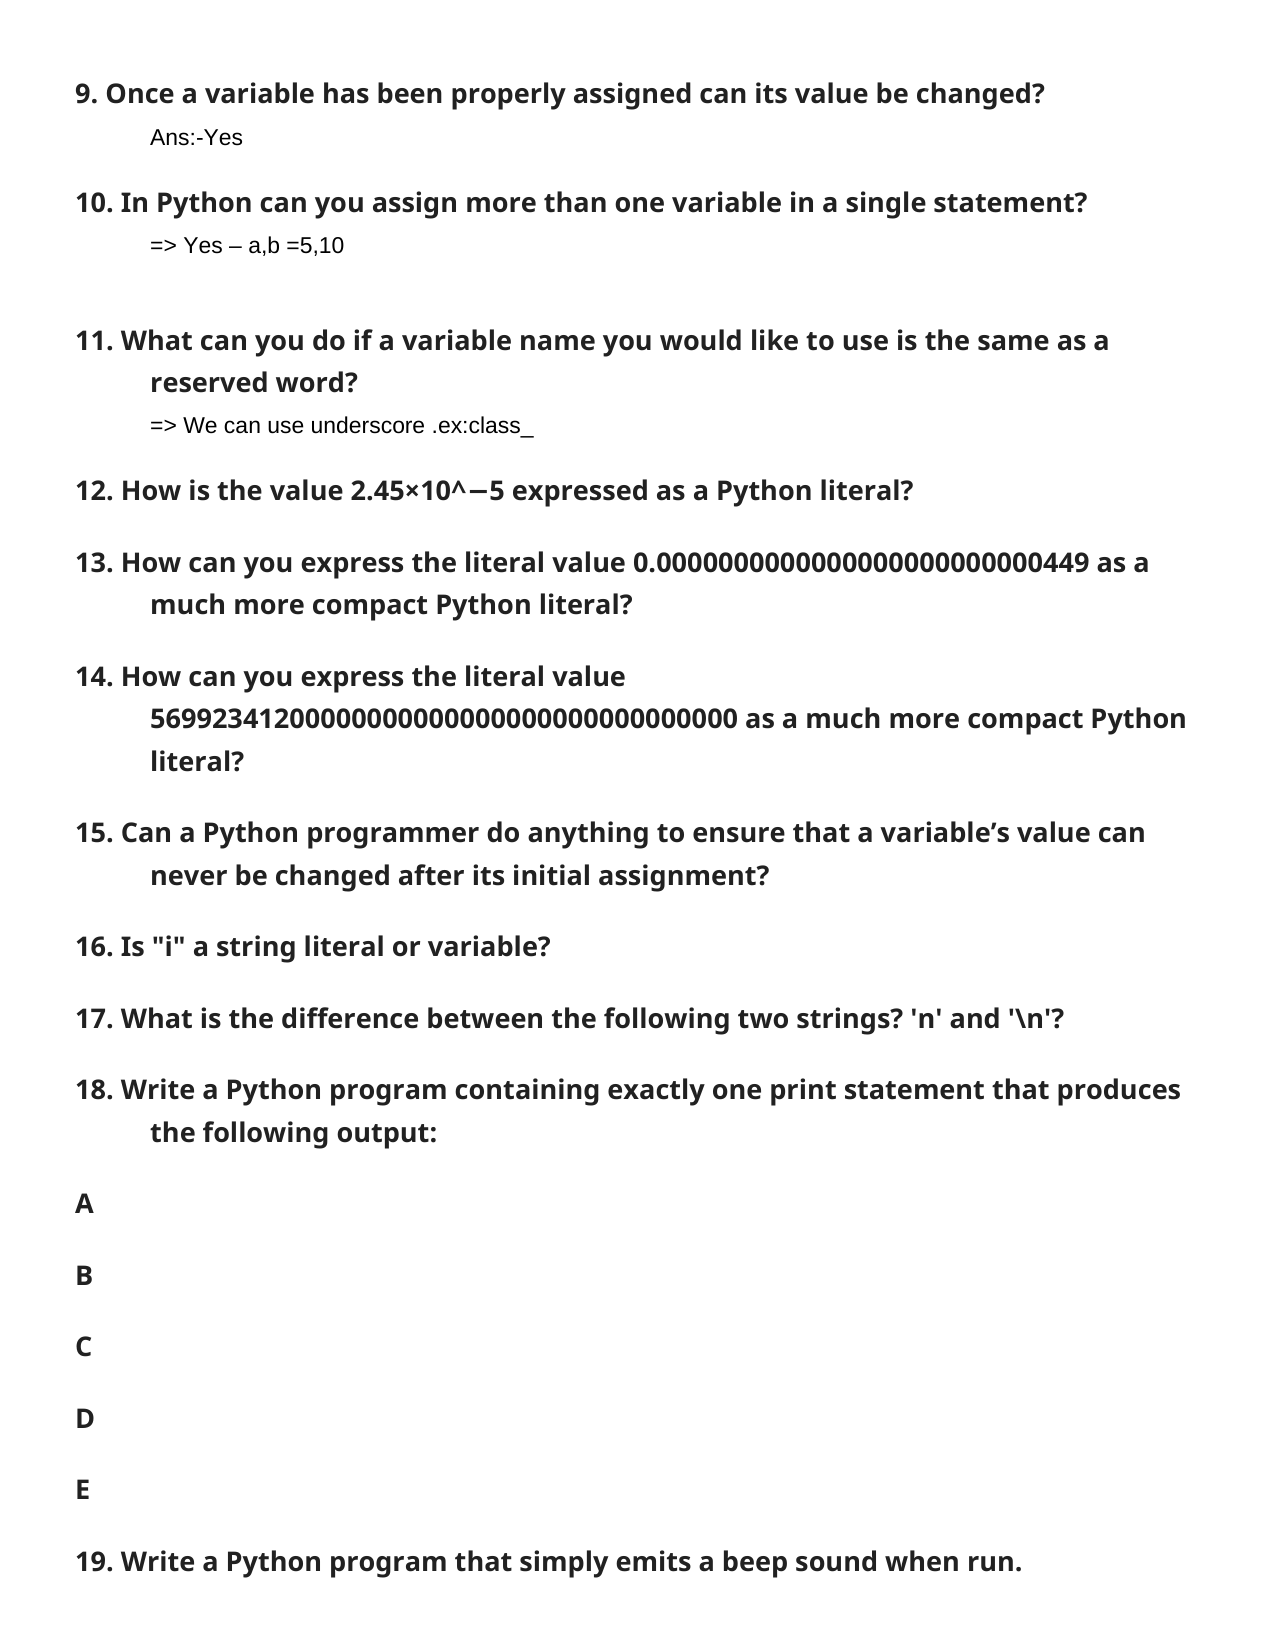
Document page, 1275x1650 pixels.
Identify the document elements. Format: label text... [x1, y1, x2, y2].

subtitle E [75, 1471, 1200, 1508]
subtitle 14. How can you express the literal value 56992341200000000000000000000000000000 as a much more compact Python literal? [75, 657, 1200, 779]
subtitle 18. Write a Python program containing exactly one print statement that produces the following output: [75, 1071, 1200, 1150]
subtitle 9. Once a variable has been properly assigned can its value be changed? [75, 75, 1200, 112]
subtitle 10. In Python can you assign more than one variable in a single statement? [75, 183, 1200, 220]
subtitle 13. How can you express the literal value 0.0000000000000000000000000449 as a much more compact Python literal? [75, 543, 1200, 622]
subtitle A [75, 1184, 1200, 1221]
text => We can use underscore .ex:class_ [150, 412, 1200, 439]
subtitle 17. What is the difference between the following two strings? 'n' and '\n'? [75, 999, 1200, 1036]
subtitle 19. Write a Python program that simply emits a beep sound when run. [75, 1542, 1200, 1579]
subtitle D [75, 1399, 1200, 1436]
subtitle B [75, 1256, 1200, 1293]
subtitle 15. Can a Python programmer do anything to ensure that a variable’s value can never be changed after its initial assignment? [75, 813, 1200, 893]
subtitle 16. Is "i" a string literal or variable? [75, 927, 1200, 964]
subtitle 12. How is the value 2.45×10^−5 expressed as a Python literal? [75, 472, 1200, 508]
text => Yes – a,b =5,10 [150, 232, 1200, 258]
subtitle C [75, 1328, 1200, 1364]
subtitle 11. What can you do if a variable name you would like to use is the same as a reserved word? [75, 321, 1200, 401]
text Ans:-Yes [150, 124, 1200, 150]
